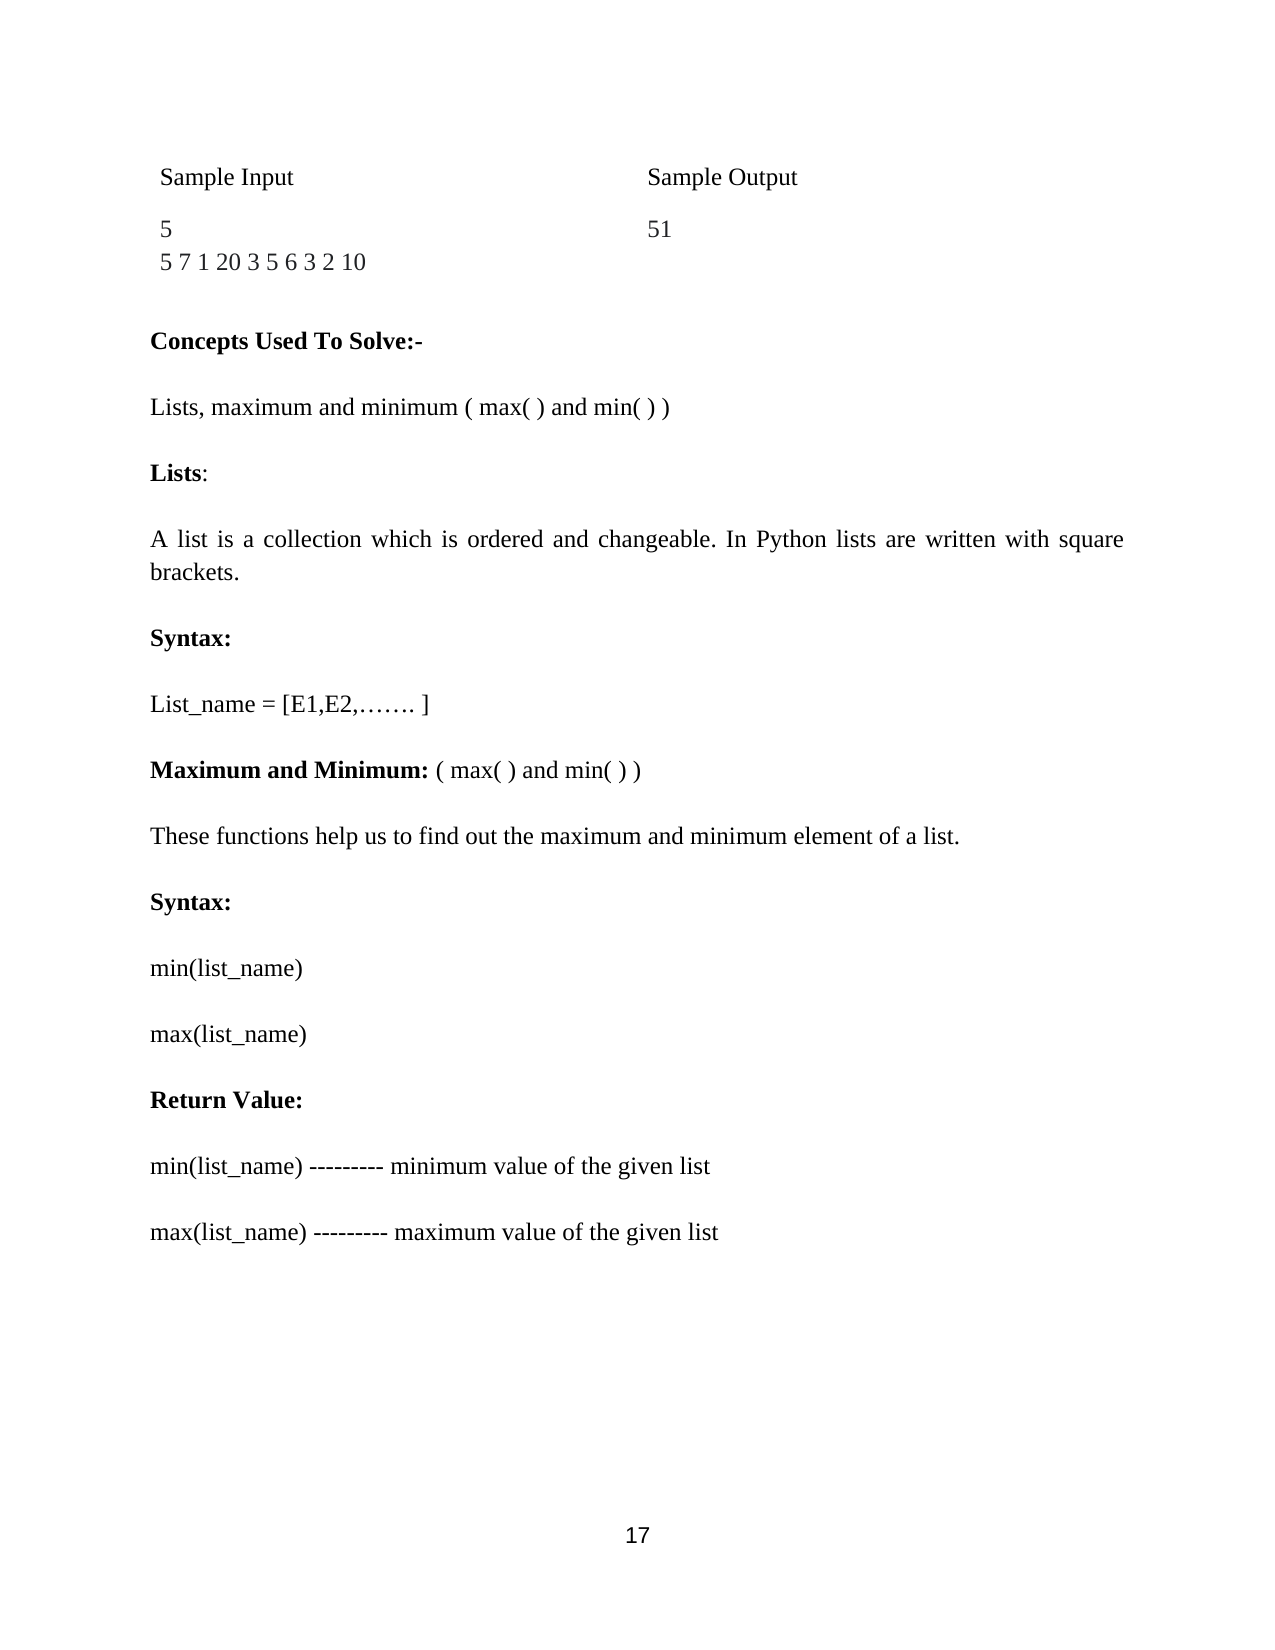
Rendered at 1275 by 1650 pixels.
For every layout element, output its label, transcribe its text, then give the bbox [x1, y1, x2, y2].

table_cell 5 5 7 1 20 3 5 6 3 2 10 [150, 204, 636, 324]
text Return Value: [150, 1085, 1125, 1114]
text Maximum and Minimum: ( max( ) and min( ) ) [150, 755, 1125, 784]
table_header Sample Output [638, 152, 1123, 202]
text max(list_name) [150, 1019, 1125, 1048]
text Syntax: [150, 887, 1125, 916]
text min(list_name) --------- minimum value of the given list [150, 1151, 1125, 1180]
text List_name = [E1,E2,……. ] [150, 689, 1125, 718]
text Syntax: [150, 623, 1125, 652]
text Concepts Used To Solve:- [150, 326, 1125, 354]
text A list is a collection which is ordered and changeable. In Python lists are written with square brackets. [150, 553, 1125, 586]
table_cell 51 [638, 204, 1123, 324]
text Lists, maximum and minimum ( max( ) and min( ) ) [150, 392, 1125, 421]
text Lists: [150, 458, 1125, 487]
text max(list_name) --------- maximum value of the given list [150, 1217, 1125, 1246]
table_header Sample Input [150, 152, 636, 202]
text These functions help us to find out the maximum and minimum element of a list. [150, 821, 1125, 850]
text min(list_name) [150, 953, 1125, 982]
